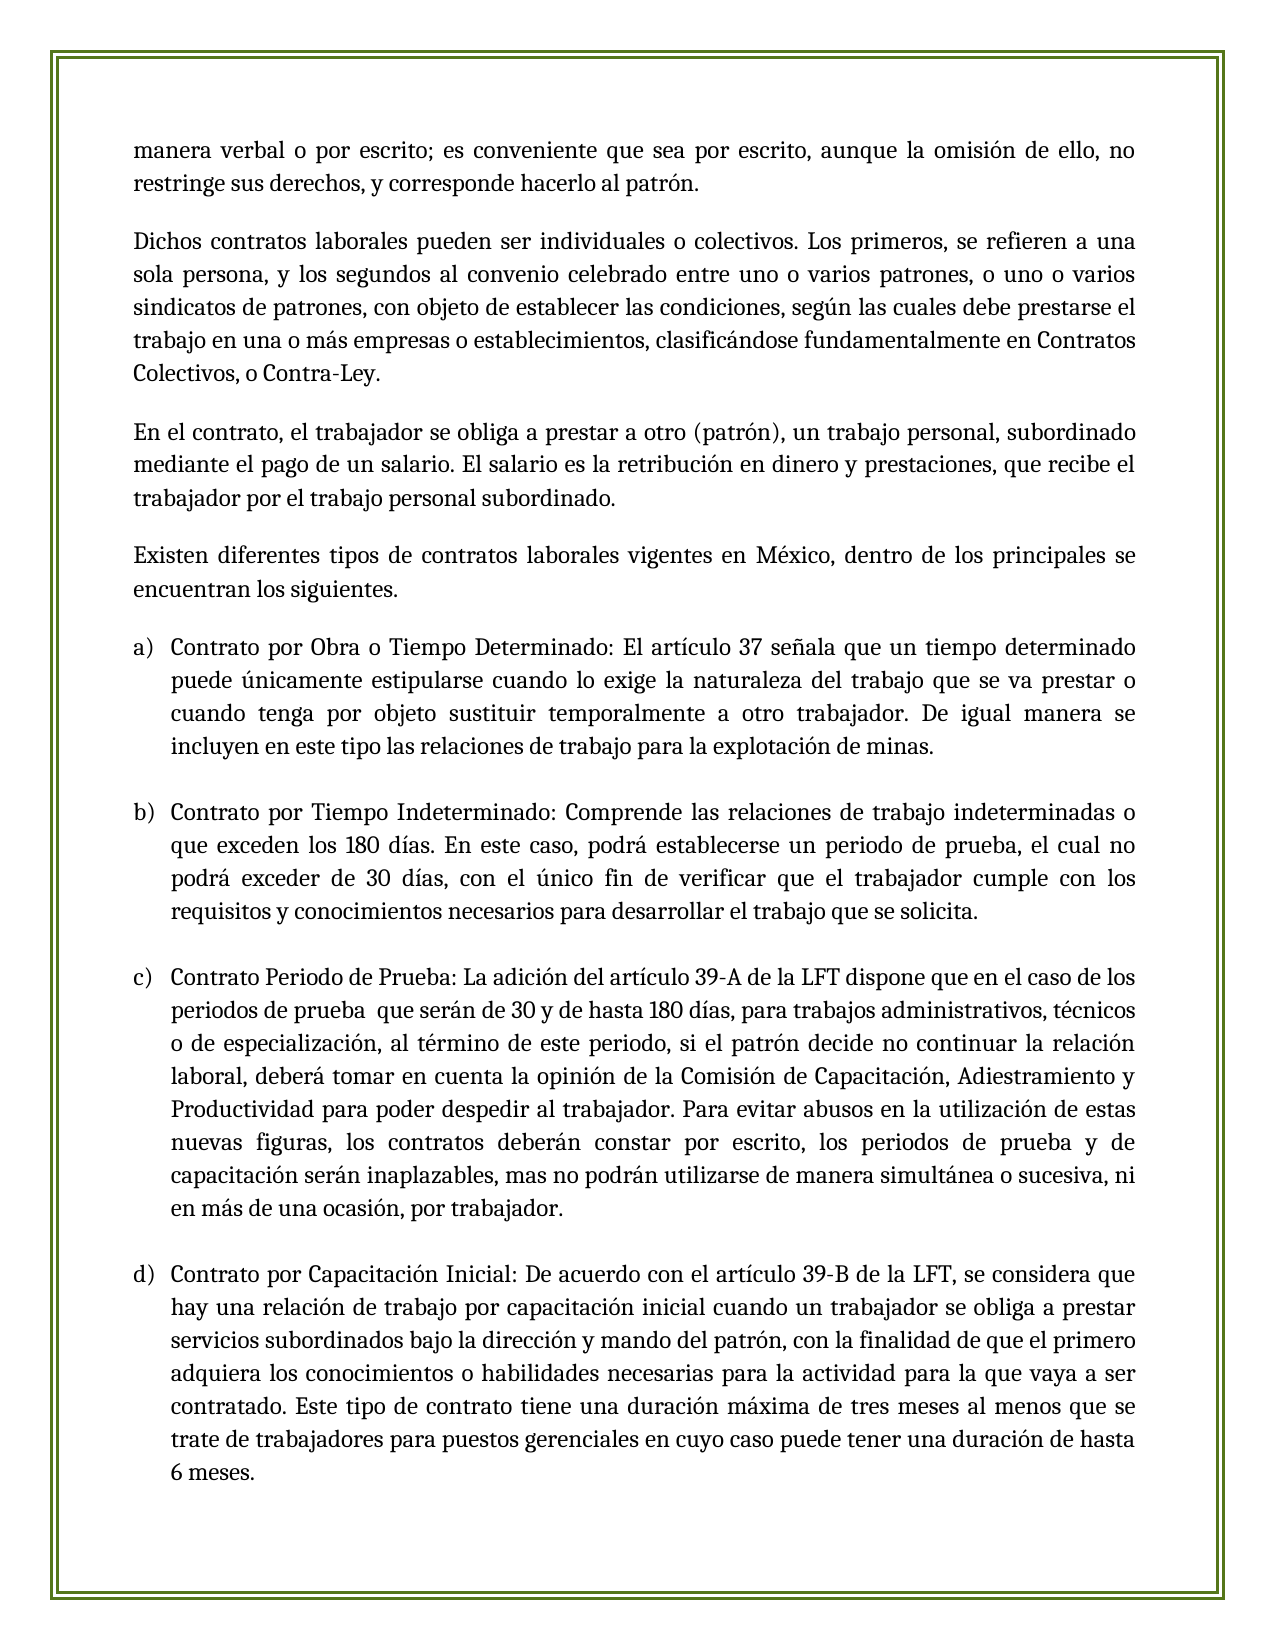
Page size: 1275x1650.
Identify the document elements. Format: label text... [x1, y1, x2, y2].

text En el contrato, el trabajador se obliga a prestar a otro (patrón), un trabajo personal, subordinado mediante el pago de un salario. El salario es la retribución en dinero y prestaciones, que recibe el trabajador por el trabajo personal subordinado. [133, 417, 1137, 512]
list Contrato Periodo de Prueba: La adición del artículo 39-A de la LFT dispone que en el caso de los periodos de prueba que serán de 30 y de hasta 180 días, para trabajos administrativos, técnicos o de especialización, al término de este periodo, si el patrón decide no continuar la relación laboral, deberá tomar en cuenta la opinión de la Comisión de Capacitación, Adiestramiento y Productividad para poder despedir al trabajador. Para evitar abusos en la utilización de estas nuevas figuras, los contratos deberán constar por escrito, los periodos de prueba y de capacitación serán inaplazables, mas no podrán utilizarse de manera simultánea o sucesiva, ni en más de una ocasión, por trabajador. [133, 963, 1137, 1223]
text Dichos contratos laborales pueden ser individuales o colectivos. Los primeros, se refieren a una sola persona, y los segundos al convenio celebrado entre uno o varios patrones, o uno o varios sindicatos de patrones, con objeto de establecer las condiciones, según las cuales debe prestarse el trabajo en una o más empresas o establecimientos, clasificándose fundamentalmente en Contratos Colectivos, o Contra-Ley. [133, 227, 1137, 388]
text Existen diferentes tipos de contratos laborales vigentes en México, dentro de los principales se encuentran los siguientes. [133, 541, 1137, 603]
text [133, 136, 1137, 198]
list Contrato por Tiempo Indeterminado: Comprende las relaciones de trabajo indeterminadas o que exceden los 180 días. En este caso, podrá establecerse un periodo de prueba, el cual no podrá exceder de 30 días, con el único fin de verificar que el trabajador cumple con los requisitos y conocimientos necesarios para desarrollar el trabajo que se solicita. [133, 798, 1137, 925]
list Contrato por Capacitación Inicial: De acuerdo con el artículo 39-B de la LFT, se considera que hay una relación de trabajo por capacitación inicial cuando un trabajador se obliga a prestar servicios subordinados bajo la dirección y mando del patrón, con la finalidad de que el primero adquiera los conocimientos o habilidades necesarias para la actividad para la que vaya a ser contratado. Este tipo de contrato tiene una duración máxima de tres meses al menos que se trate de trabajadores para puestos gerenciales en cuyo caso puede tener una duración de hasta 6 meses. [133, 1260, 1137, 1487]
list Contrato por Obra o Tiempo Determinado: El artículo 37 señala que un tiempo determinado puede únicamente estipularse cuando lo exige la naturaleza del trabajo que se va prestar o cuando tenga por objeto sustituir temporalmente a otro trabajador. De igual manera se incluyen en este tipo las relaciones de trabajo para la explotación de minas. [133, 632, 1137, 760]
